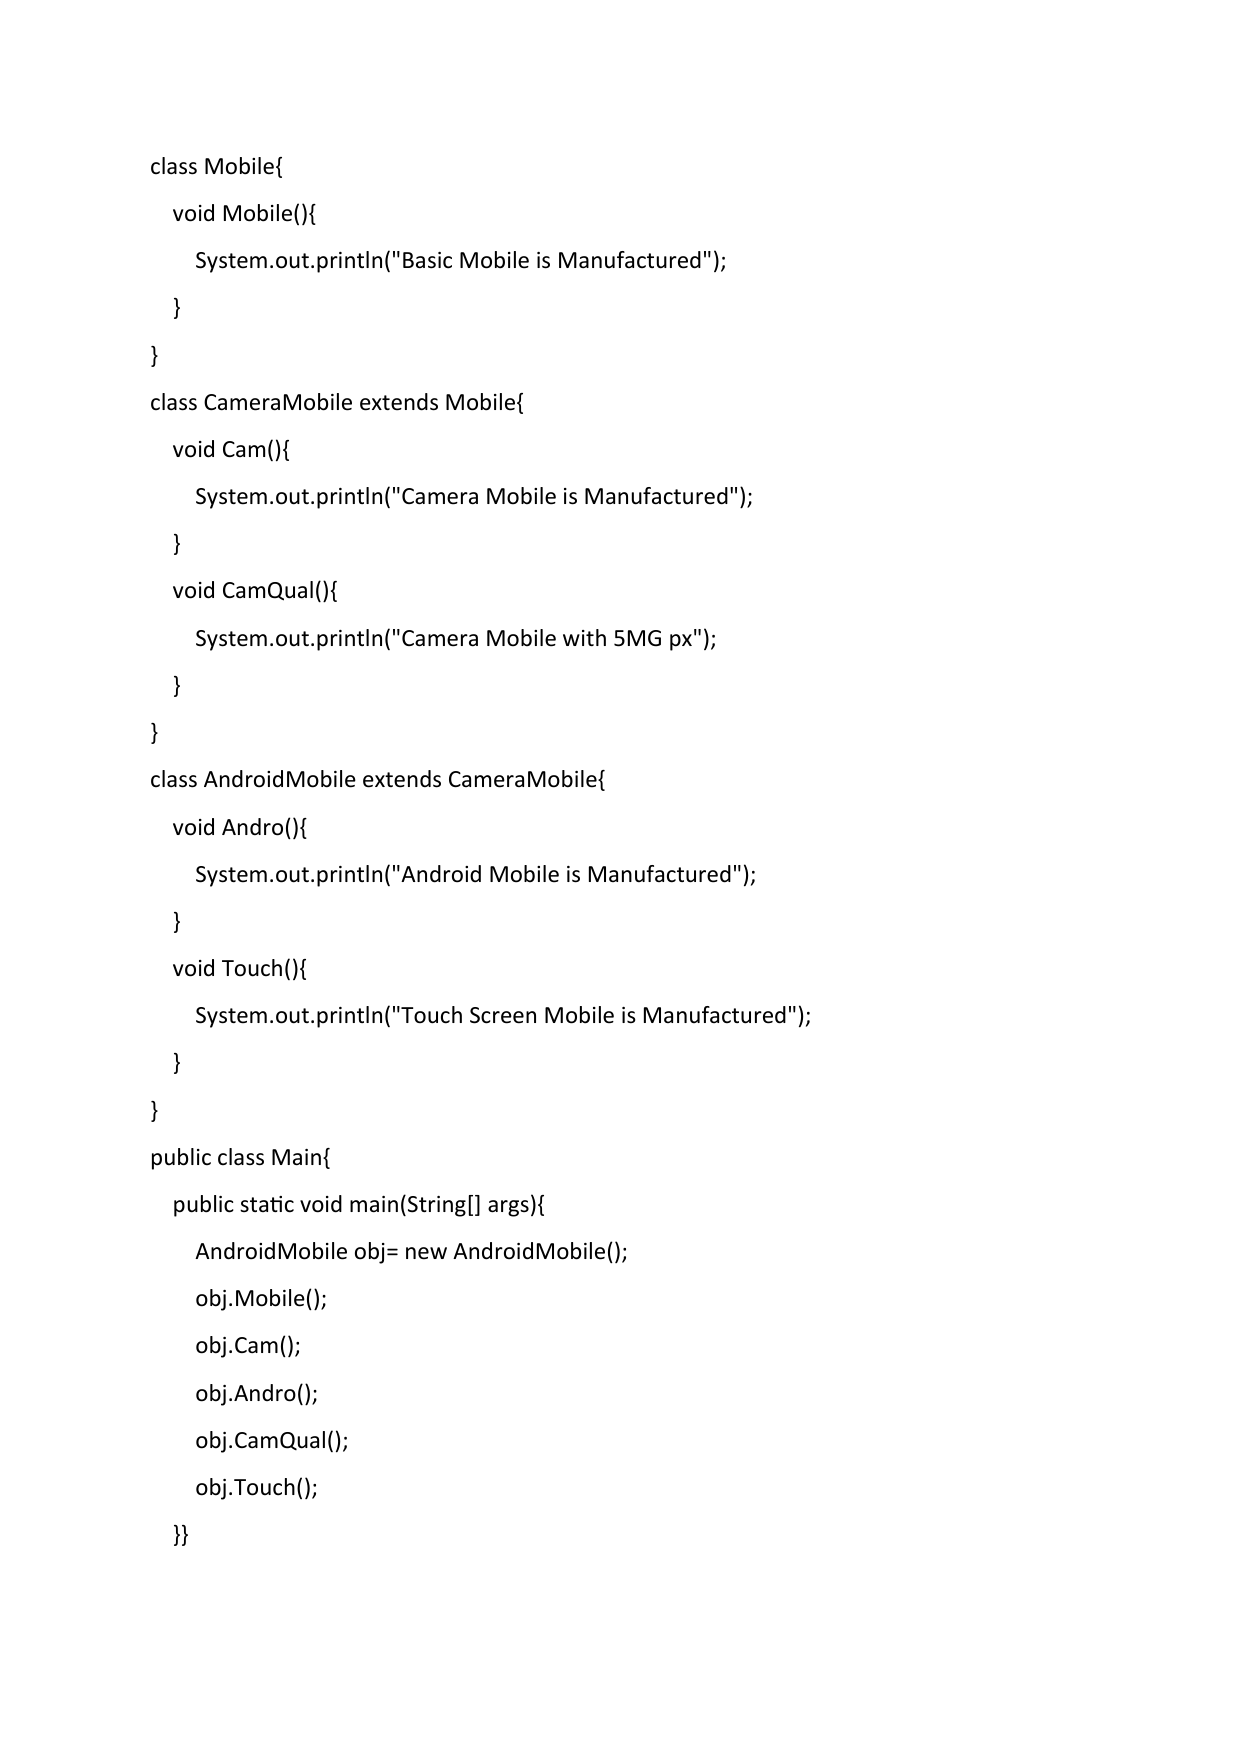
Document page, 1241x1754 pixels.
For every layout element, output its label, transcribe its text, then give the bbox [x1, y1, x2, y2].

text void Touch(){ [150, 952, 1090, 983]
text void CamQual(){ [150, 575, 1090, 605]
text } [150, 527, 1090, 558]
text void Mobile(){ [150, 197, 1090, 228]
text } [150, 1094, 1090, 1124]
text } [150, 669, 1090, 699]
text obj.CamQual(); [150, 1424, 1090, 1454]
text System.out.println("Camera Mobile is Manufactured"); [150, 480, 1090, 511]
text obj.Andro(); [150, 1377, 1090, 1407]
text class CameraMobile extends Mobile{ [150, 386, 1090, 416]
text System.out.println("Camera Mobile with 5MG px"); [150, 622, 1090, 652]
text obj.Touch(); [150, 1471, 1090, 1502]
text public class Main{ [150, 1141, 1090, 1171]
text } [150, 905, 1090, 936]
text } [150, 1047, 1090, 1077]
text AndroidMobile obj= new AndroidMobile(); [150, 1235, 1090, 1266]
text class AndroidMobile extends CameraMobile{ [150, 763, 1090, 794]
text void Cam(){ [150, 433, 1090, 464]
text obj.Cam(); [150, 1330, 1090, 1360]
text } [150, 716, 1090, 747]
text }} [150, 1518, 1090, 1549]
text } [150, 339, 1090, 369]
text } [150, 292, 1090, 322]
text obj.Mobile(); [150, 1282, 1090, 1313]
text public static void main(String[] args){ [150, 1188, 1090, 1219]
text System.out.println("Touch Screen Mobile is Manufactured"); [150, 999, 1090, 1030]
text void Andro(){ [150, 811, 1090, 841]
text class Mobile{ [150, 150, 1090, 181]
text System.out.println("Basic Mobile is Manufactured"); [150, 244, 1090, 275]
text System.out.println("Android Mobile is Manufactured"); [150, 858, 1090, 888]
